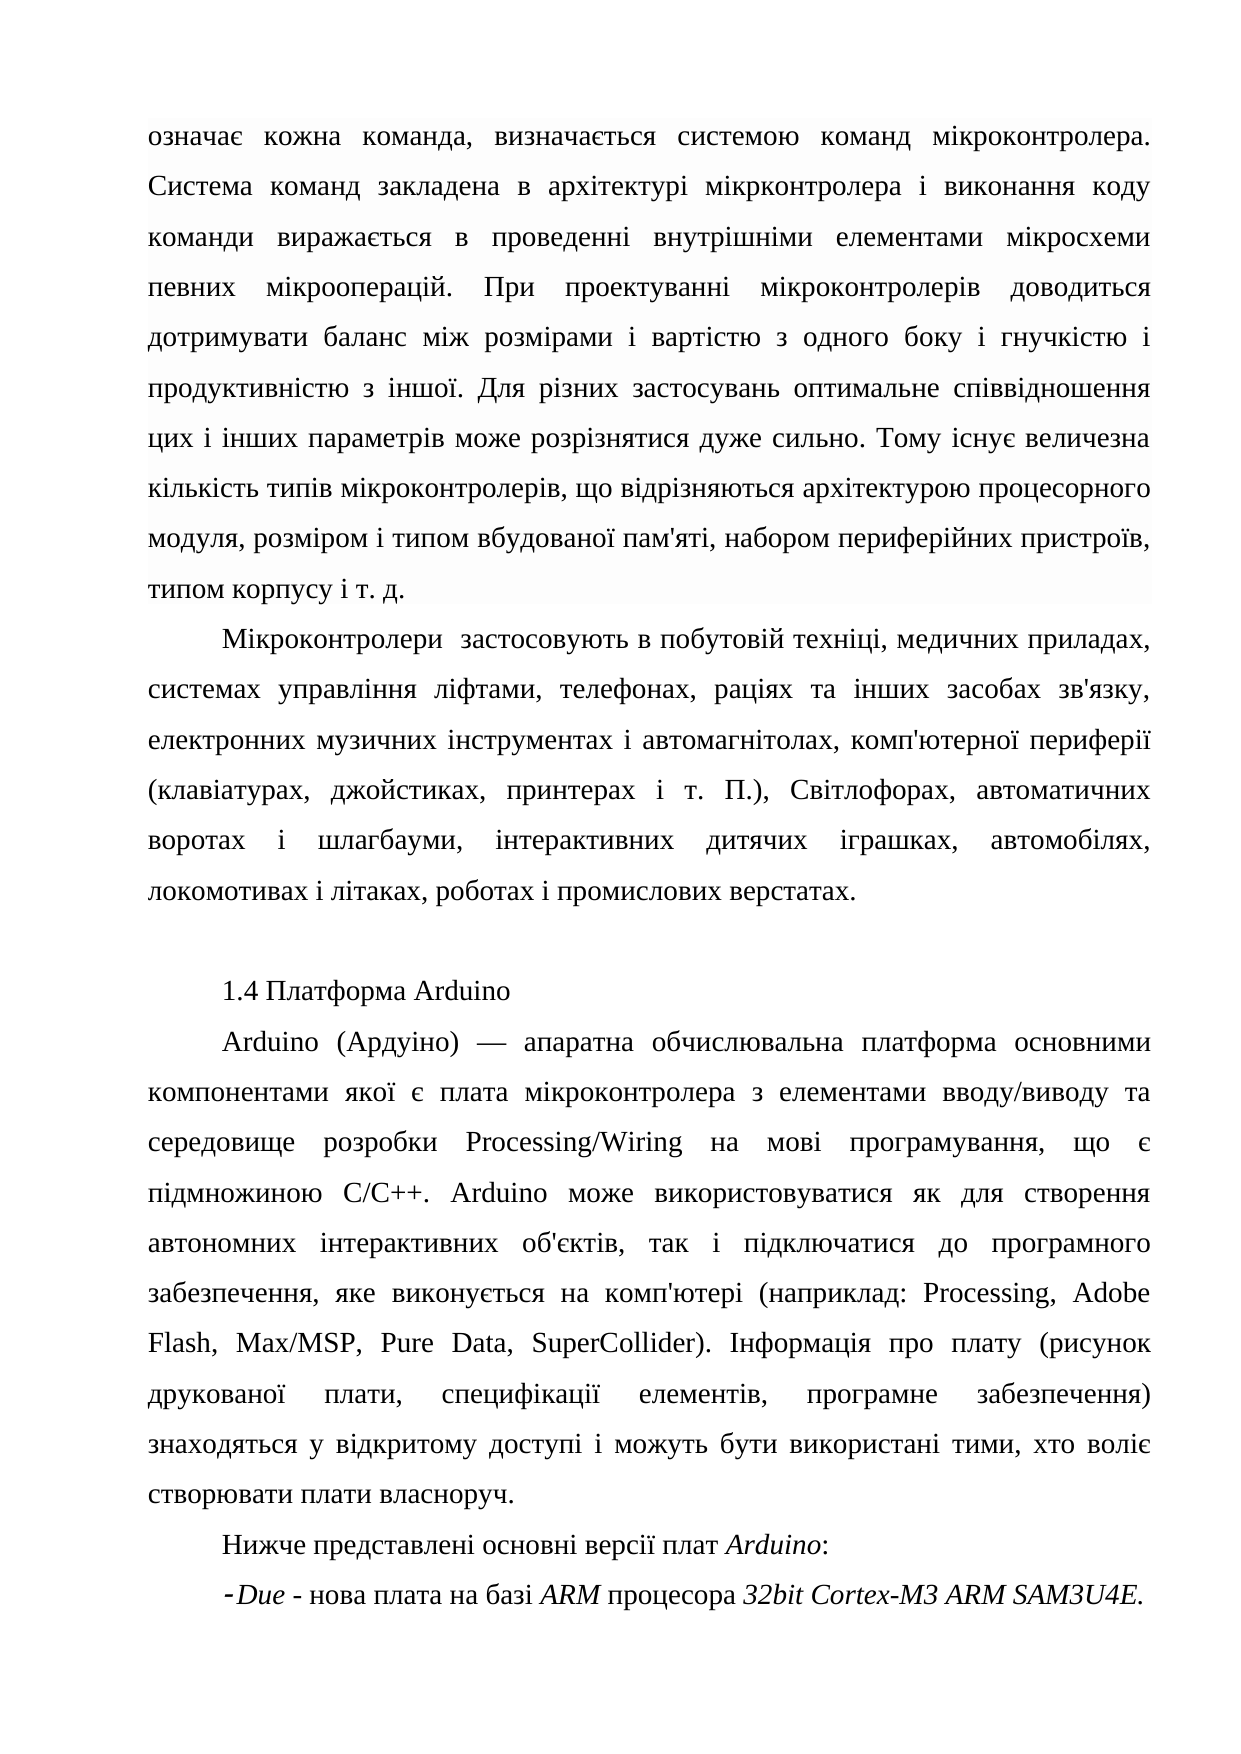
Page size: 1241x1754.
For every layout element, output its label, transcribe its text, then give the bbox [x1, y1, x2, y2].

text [148, 118, 1152, 604]
text Мікроконтролери застосовують в побутовій техніці, медичних приладах, системах управління ліфтами, телефонах, раціях та інших засобах зв'язку, електронних музичних інструментах і автомагнітолах, комп'ютерної периферії (клавіатурах, джойстиках, принтерах і т. П.), Світлофорах, автоматичних воротах і шлагбауми, інтерактивних дитячих іграшках, автомобілях, локомотивах і літаках, роботах і промислових верстатах. [148, 621, 1152, 906]
text Arduino (Ардуіно) — апаратна обчислювальна платформа основними компонентами якої є плата мікроконтролера з елементами вводу/виводу та середовище розробки Processing/Wiring на мові програмування, що є підмножиною C/C++. Arduino може використовуватися як для створення автономних інтерактивних об'єктів, так і підключатися до програмного забезпечення, яке виконується на комп'ютері (наприклад: Processing, Adobe Flash, Max/MSP, Pure Data, SuperCollider). Інформація про плату (рисунок друкованої плати, специфікації елементів, програмне забезпечення) знаходяться у відкритому доступі і можуть бути використані тими, хто воліє створювати плати власноруч. [148, 1024, 1152, 1510]
text Нижче представлені основні версії плат Arduino: [148, 1527, 1152, 1560]
list Платформа Arduino [222, 973, 1152, 1007]
list Due - нова плата на базі ARM процесора 32bit Cortex-M3 ARM SAM3U4E. [177, 1577, 1152, 1611]
